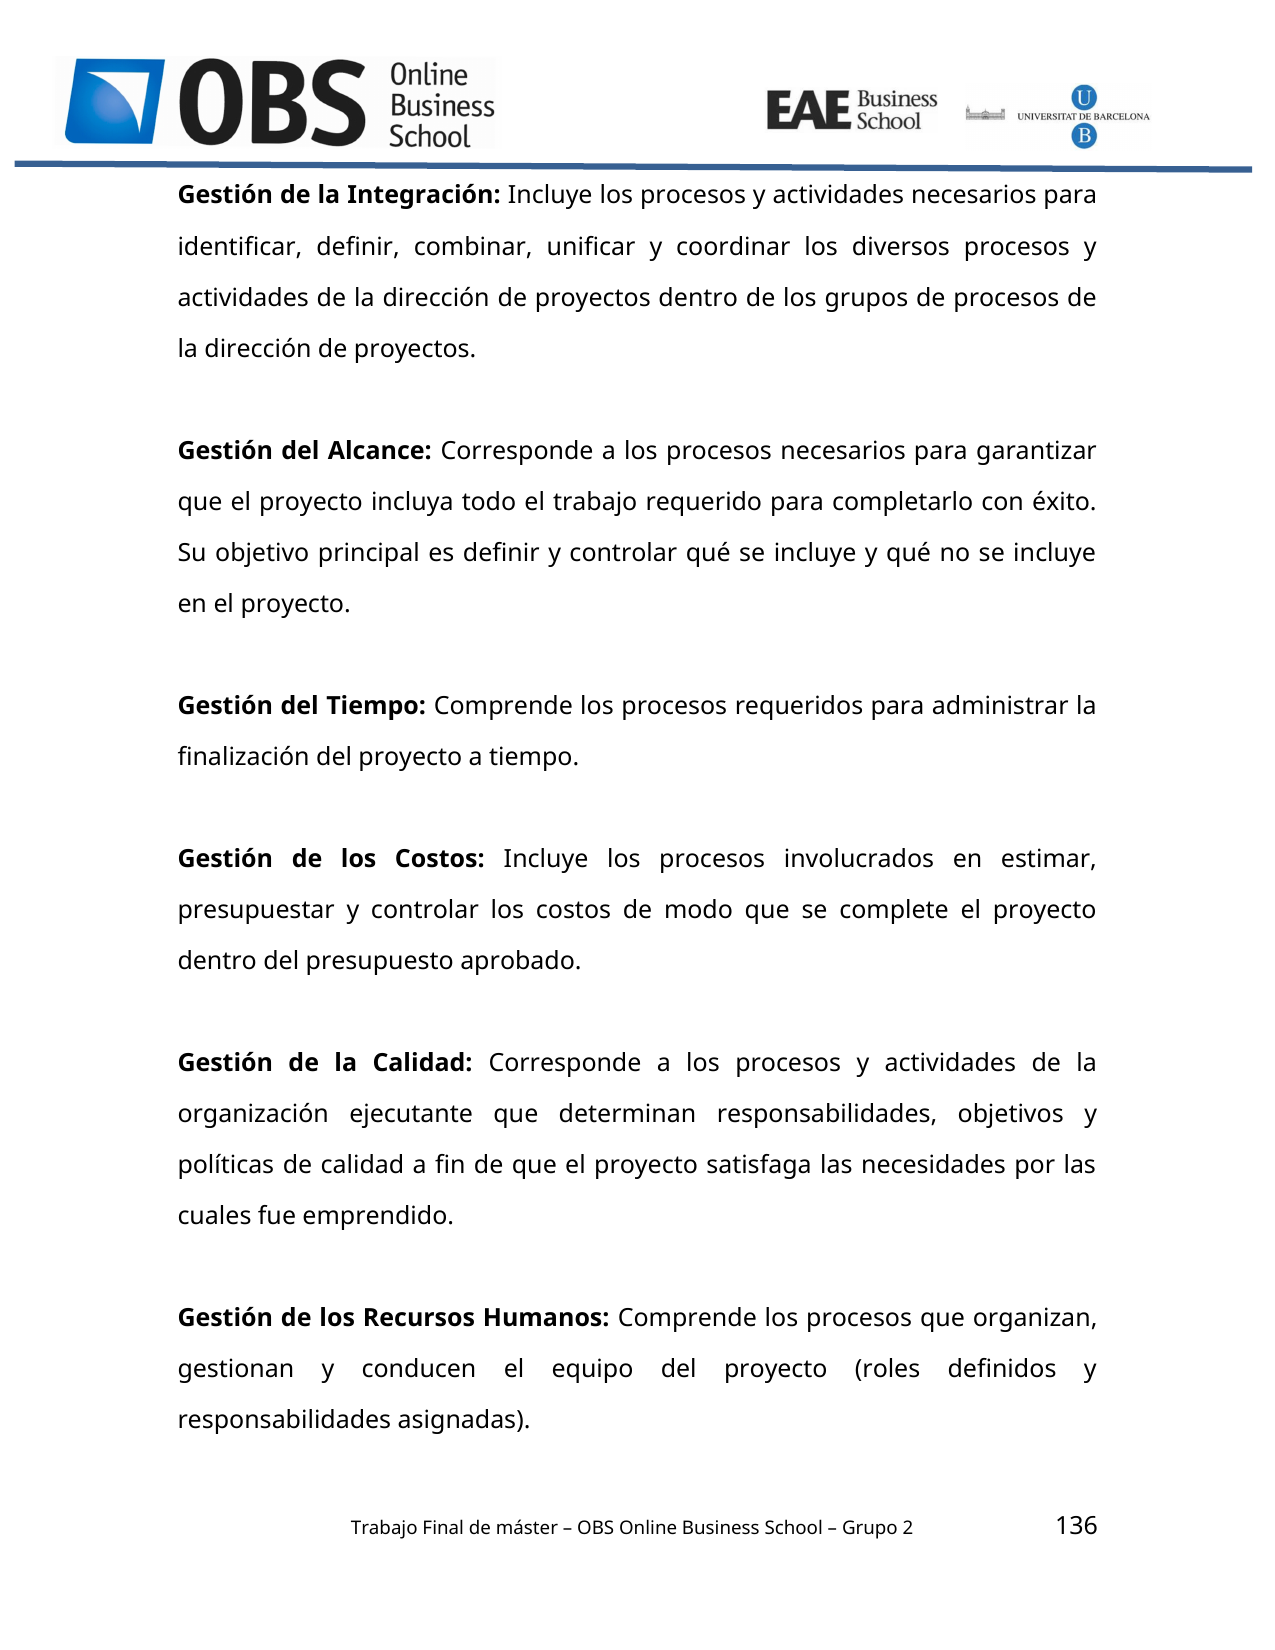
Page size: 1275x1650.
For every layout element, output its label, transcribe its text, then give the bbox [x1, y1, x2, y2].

text Gestión del Alcance: Corresponde a los procesos necesarios para garantizar que el proyecto incluya todo el trabajo requerido para completarlo con éxito. Su objetivo principal es definir y controlar qué se incluye y qué no se incluye en el proyecto. [177, 432, 1098, 619]
text Gestión de la Calidad: Corresponde a los procesos y actividades de la organización ejecutante que determinan responsabilidades, objetivos y políticas de calidad a fin de que el proyecto satisfaga las necesidades por las cuales fue emprendido. [177, 1045, 1098, 1232]
text Gestión del Tiempo: Comprende los procesos requeridos para administrar la finalización del proyecto a tiempo. [177, 688, 1098, 773]
picture [52, 56, 503, 149]
picture [764, 87, 938, 133]
text Gestión de los Costos: Incluye los procesos involucrados en estimar, presupuestar y controlar los costos de modo que se complete el proyecto dentro del presupuesto aprobado. [177, 841, 1098, 977]
text Gestión de los Recursos Humanos: Comprende los procesos que organizan, gestionan y conducen el equipo del proyecto (roles definidos y responsabilidades asignadas). [177, 1300, 1098, 1436]
picture [964, 83, 1153, 151]
text Gestión de la Integración: Incluye los procesos y actividades necesarios para identificar, definir, combinar, unificar y coordinar los diversos procesos y actividades de la dirección de proyectos dentro de los grupos de procesos de la dirección de proyectos. [177, 177, 1098, 364]
